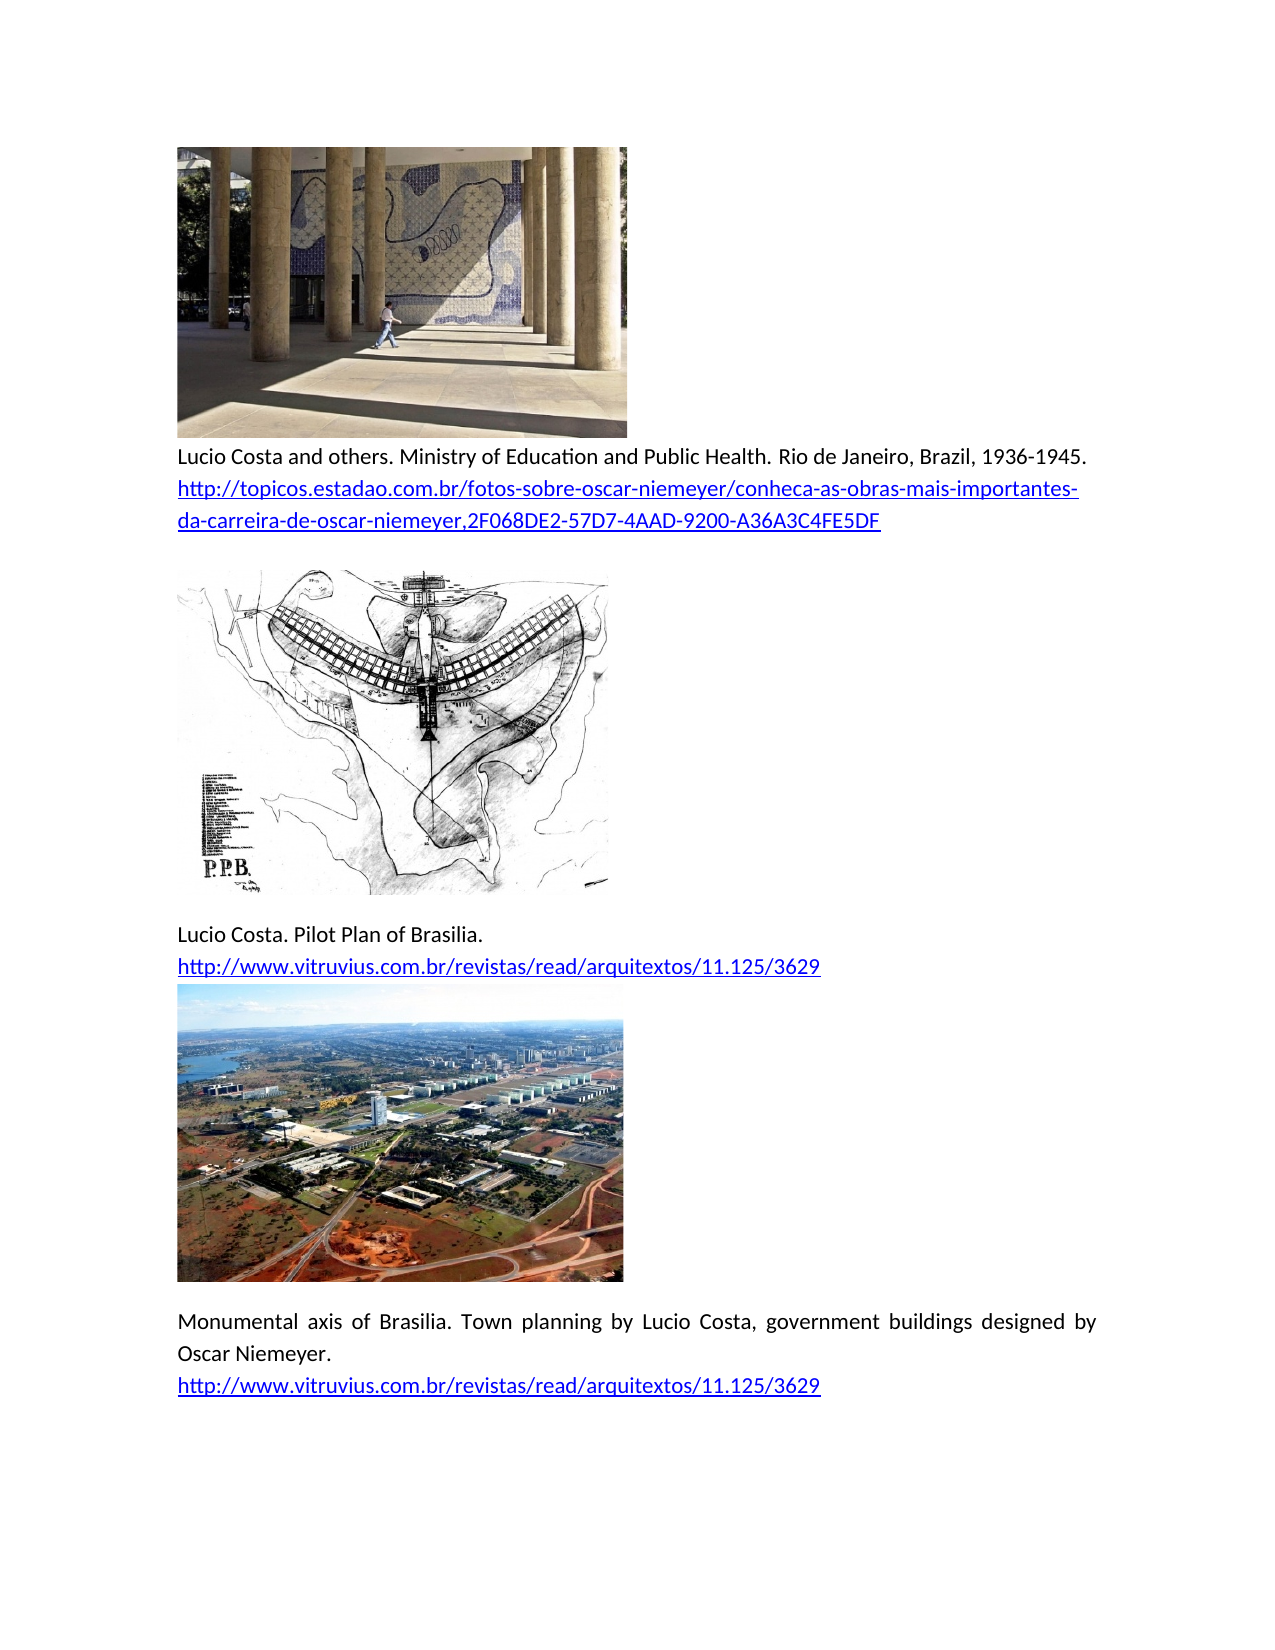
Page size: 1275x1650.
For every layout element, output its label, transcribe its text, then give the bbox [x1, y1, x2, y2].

text http://www.vitruvius.com.br/revistas/read/arquitextos/11.125/3629 [177, 1371, 1098, 1399]
text Lucio Costa and others. Ministry of Education and Public Health. Rio de Janeiro, Brazil, 1936-1945. [177, 442, 1098, 470]
picture [177, 570, 609, 895]
text http://www.vitruvius.com.br/revistas/read/arquitextos/11.125/3629 [177, 952, 1098, 980]
text Monumental axis of Brasilia. Town planning by Lucio Costa, government buildings designed by Oscar Niemeyer. [177, 1307, 1098, 1367]
text http://topicos.estadao.com.br/fotos-sobre-oscar-niemeyer/conheca-as-obras-mais-importantes-da-carreira-de-oscar-niemeyer,2F068DE2-57D7-4AAD-9200-A36A3C4FE5DF [177, 474, 1098, 534]
text Lucio Costa. Pilot Plan of Brasilia. [177, 920, 1098, 948]
picture [177, 147, 628, 438]
picture [177, 984, 624, 1282]
